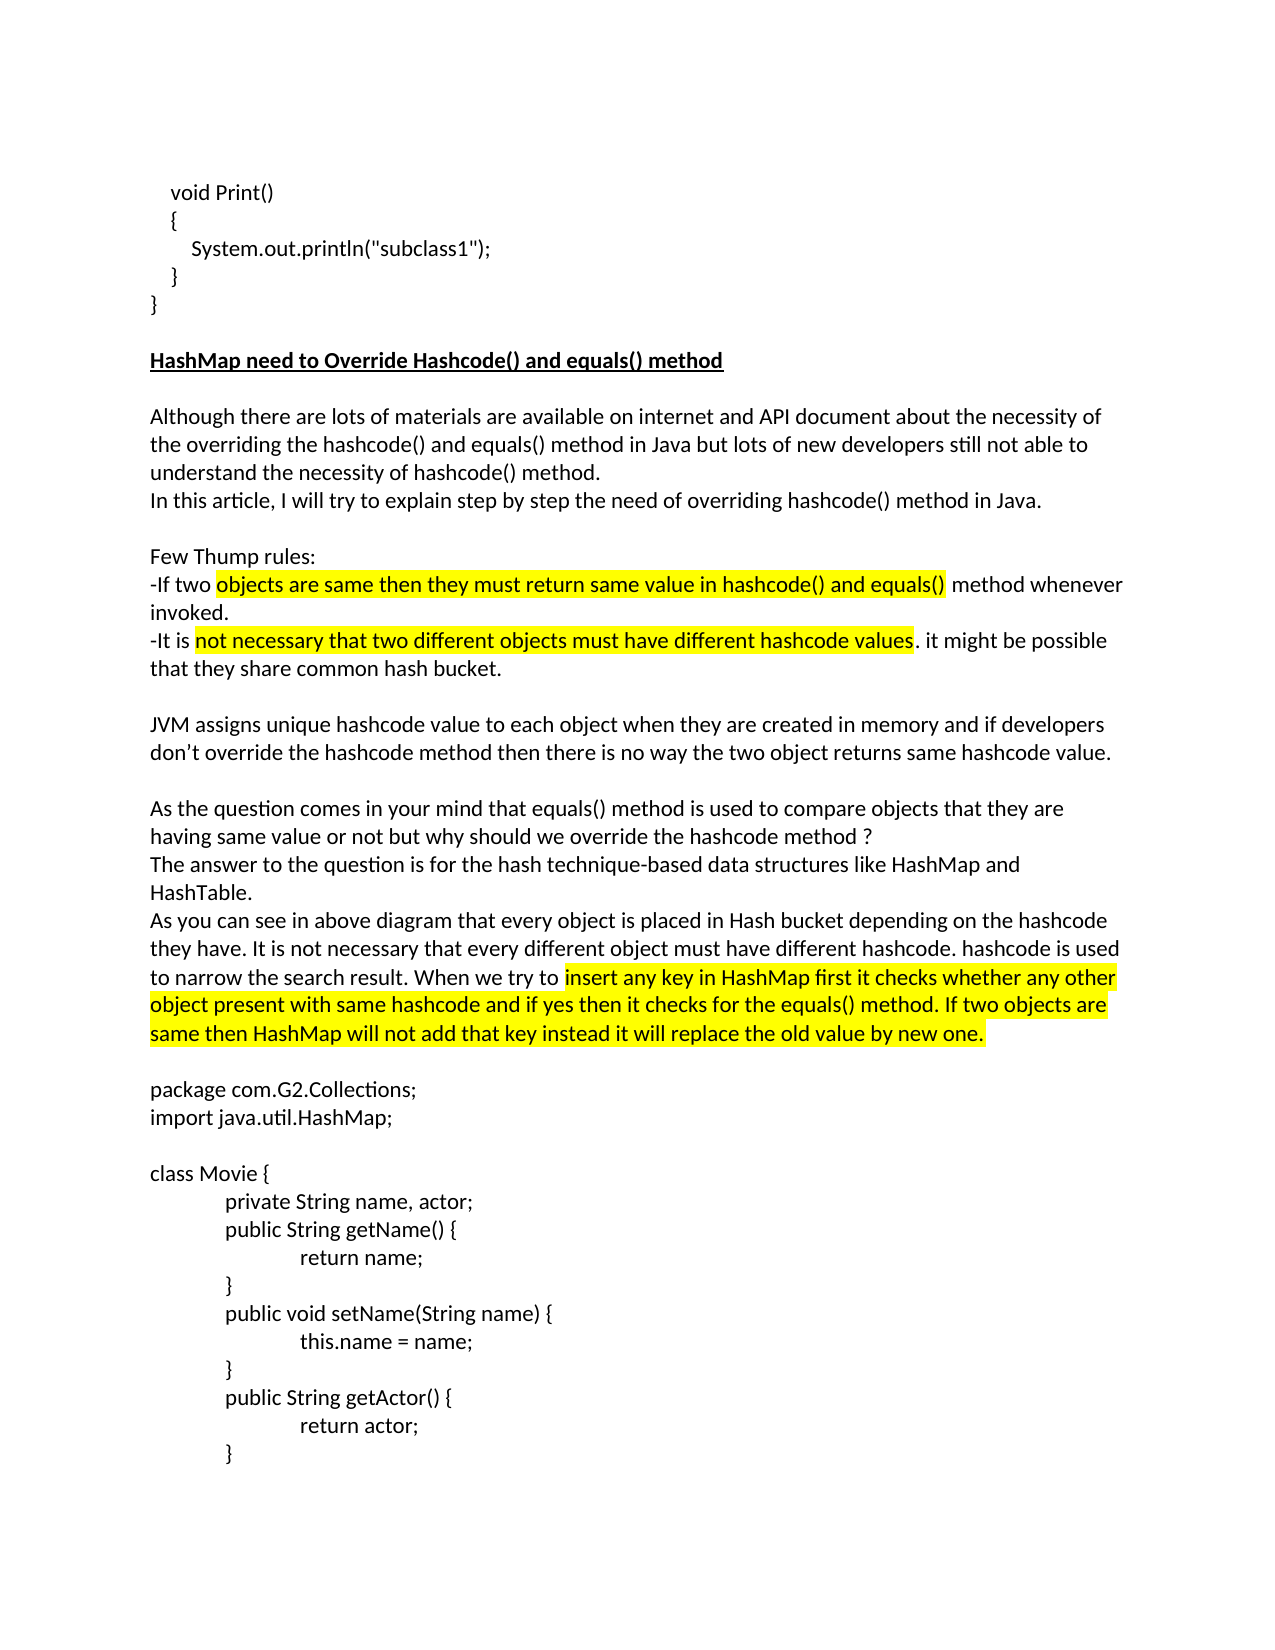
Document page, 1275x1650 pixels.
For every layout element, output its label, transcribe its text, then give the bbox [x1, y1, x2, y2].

text return actor; [150, 1411, 1125, 1439]
text class Movie { [150, 1159, 1125, 1187]
text JVM assigns unique hashcode value to each object when they are created in memory and if developers don’t override the hashcode method then there is no way the two object returns same hashcode value. [150, 710, 1125, 766]
text } [150, 290, 1125, 318]
text The answer to the question is for the hash technique-based data structures like HashMap and HashTable. [150, 851, 1125, 907]
text HashMap need to Override Hashcode() and equals() method [150, 346, 1125, 374]
text -If two objects are same then they must return same value in hashcode() and equals() method whenever invoked. [150, 570, 1125, 626]
text this.name = name; [150, 1327, 1125, 1355]
text As the question comes in your mind that equals() method is used to compare objects that they are having same value or not but why should we override the hashcode method ? [150, 794, 1125, 851]
text In this article, I will try to explain step by step the need of overriding hashcode() method in Java. [150, 486, 1125, 514]
text Few Thump rules: [150, 542, 1125, 570]
text } [150, 1439, 1125, 1467]
text public String getActor() { [150, 1383, 1125, 1411]
text System.out.println("subclass1"); [150, 234, 1125, 262]
text -It is not necessary that two different objects must have different hashcode values. it might be possible that they share common hash bucket. [150, 626, 1125, 682]
text } [150, 262, 1125, 290]
text Although there are lots of materials are available on internet and API document about the necessity of the overriding the hashcode() and equals() method in Java but lots of new developers still not able to understand the necessity of hashcode() method. [150, 402, 1125, 486]
text As you can see in above diagram that every object is placed in Hash bucket depending on the hashcode they have. It is not necessary that every different object must have different hashcode. hashcode is used to narrow the search result. When we try to insert any key in HashMap first it checks whether any other object present with same hashcode and if yes then it checks for the equals() method. If two objects are same then HashMap will not add that key instead it will replace the old value by new one. [150, 907, 1125, 1047]
text public String getName() { [150, 1215, 1125, 1243]
text import java.util.HashMap; [150, 1103, 1125, 1131]
text } [150, 1355, 1125, 1383]
text public void setName(String name) { [150, 1299, 1125, 1327]
text private String name, actor; [150, 1187, 1125, 1215]
text } [150, 1271, 1125, 1299]
text package com.G2.Collections; [150, 1075, 1125, 1103]
text return name; [150, 1243, 1125, 1271]
text void Print() [150, 178, 1125, 206]
text { [150, 206, 1125, 234]
